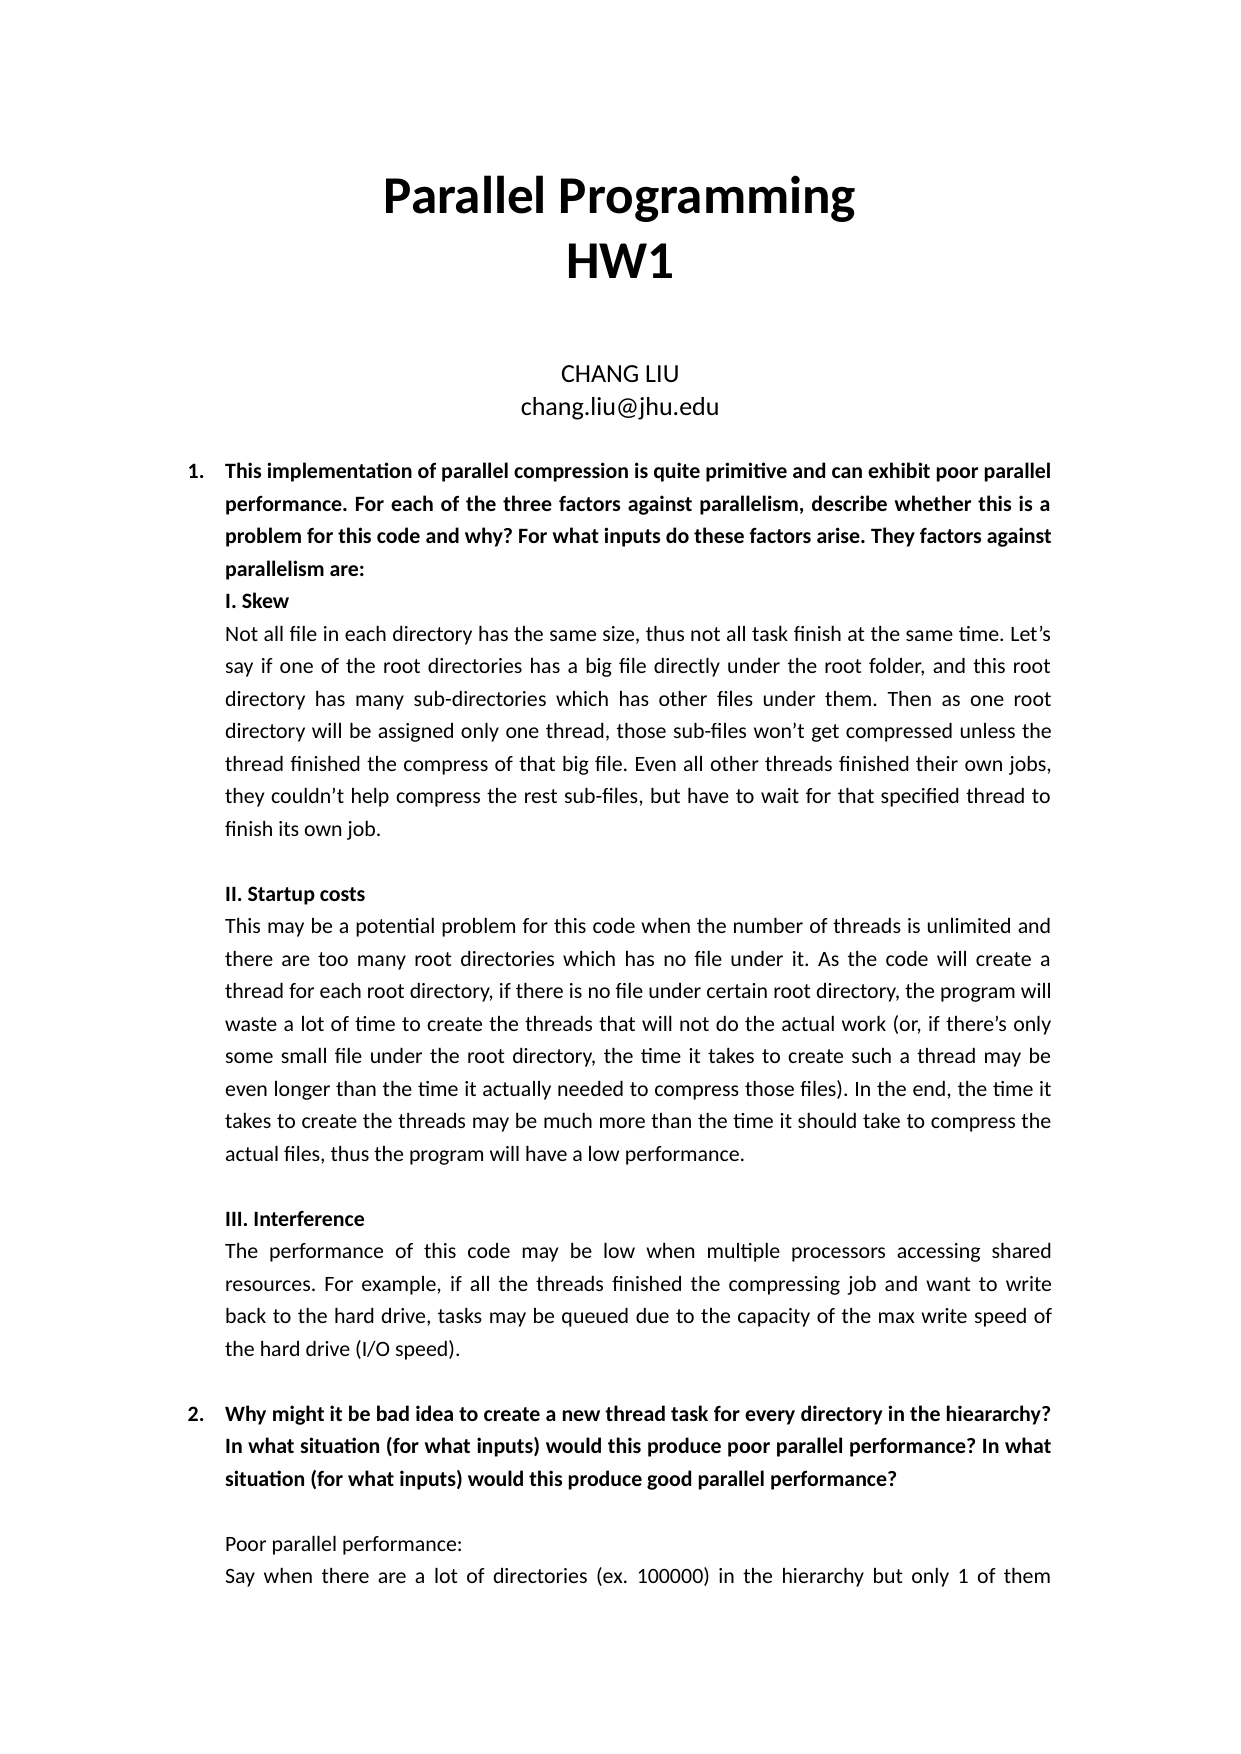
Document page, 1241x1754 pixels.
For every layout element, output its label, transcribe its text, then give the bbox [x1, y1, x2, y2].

list I. Skew [225, 584, 1053, 617]
list This may be a potential problem for this code when the number of threads is unlimited and there are too many root directories which has no file under it. As the code will create a thread for each root directory, if there is no file under certain root directory, the program will waste a lot of time to create the threads that will not do the actual work (or, if there’s only some small file under the root directory, the time it takes to create such a thread may be even longer than the time it actually needed to compress those files). In the end, the time it takes to create the threads may be much more than the time it should take to compress the actual files, thus the program will have a low performance. [225, 909, 1053, 1169]
text Parallel Programming [187, 162, 1053, 227]
list This implementation of parallel compression is quite primitive and can exhibit poor parallel performance. For each of the three factors against parallelism, describe whether this is a problem for this code and why? For what inputs do these factors arise. They factors against parallelism are: [187, 454, 1053, 584]
list III. Interference [225, 1202, 1053, 1234]
list Why might it be bad idea to create a new thread task for every directory in the hieararchy? In what situation (for what inputs) would this produce poor parallel performance? In what situation (for what inputs) would this produce good parallel performance? [187, 1397, 1053, 1494]
list Not all file in each directory has the same size, thus not all task finish at the same time. Let’s say if one of the root directories has a big file directly under the root folder, and this root directory has many sub-directories which has other files under them. Then as one root directory will be assigned only one thread, those sub-files won’t get compressed unless the thread finished the compress of that big file. Even all other threads finished their own jobs, they couldn’t help compress the rest sub-files, but have to wait for that specified thread to finish its own job. [225, 617, 1053, 844]
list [225, 1559, 1053, 1592]
list The performance of this code may be low when multiple processors accessing shared resources. For example, if all the threads finished the compressing job and want to write back to the hard drive, tasks may be queued due to the capacity of the max write speed of the hard drive (I/O speed). [225, 1234, 1053, 1364]
list II. Startup costs [225, 877, 1053, 909]
text chang.liu@jhu.edu [187, 389, 1053, 422]
text CHANG LIU [187, 357, 1053, 389]
text HW1 [187, 227, 1053, 292]
list Poor parallel performance: [225, 1527, 1053, 1559]
